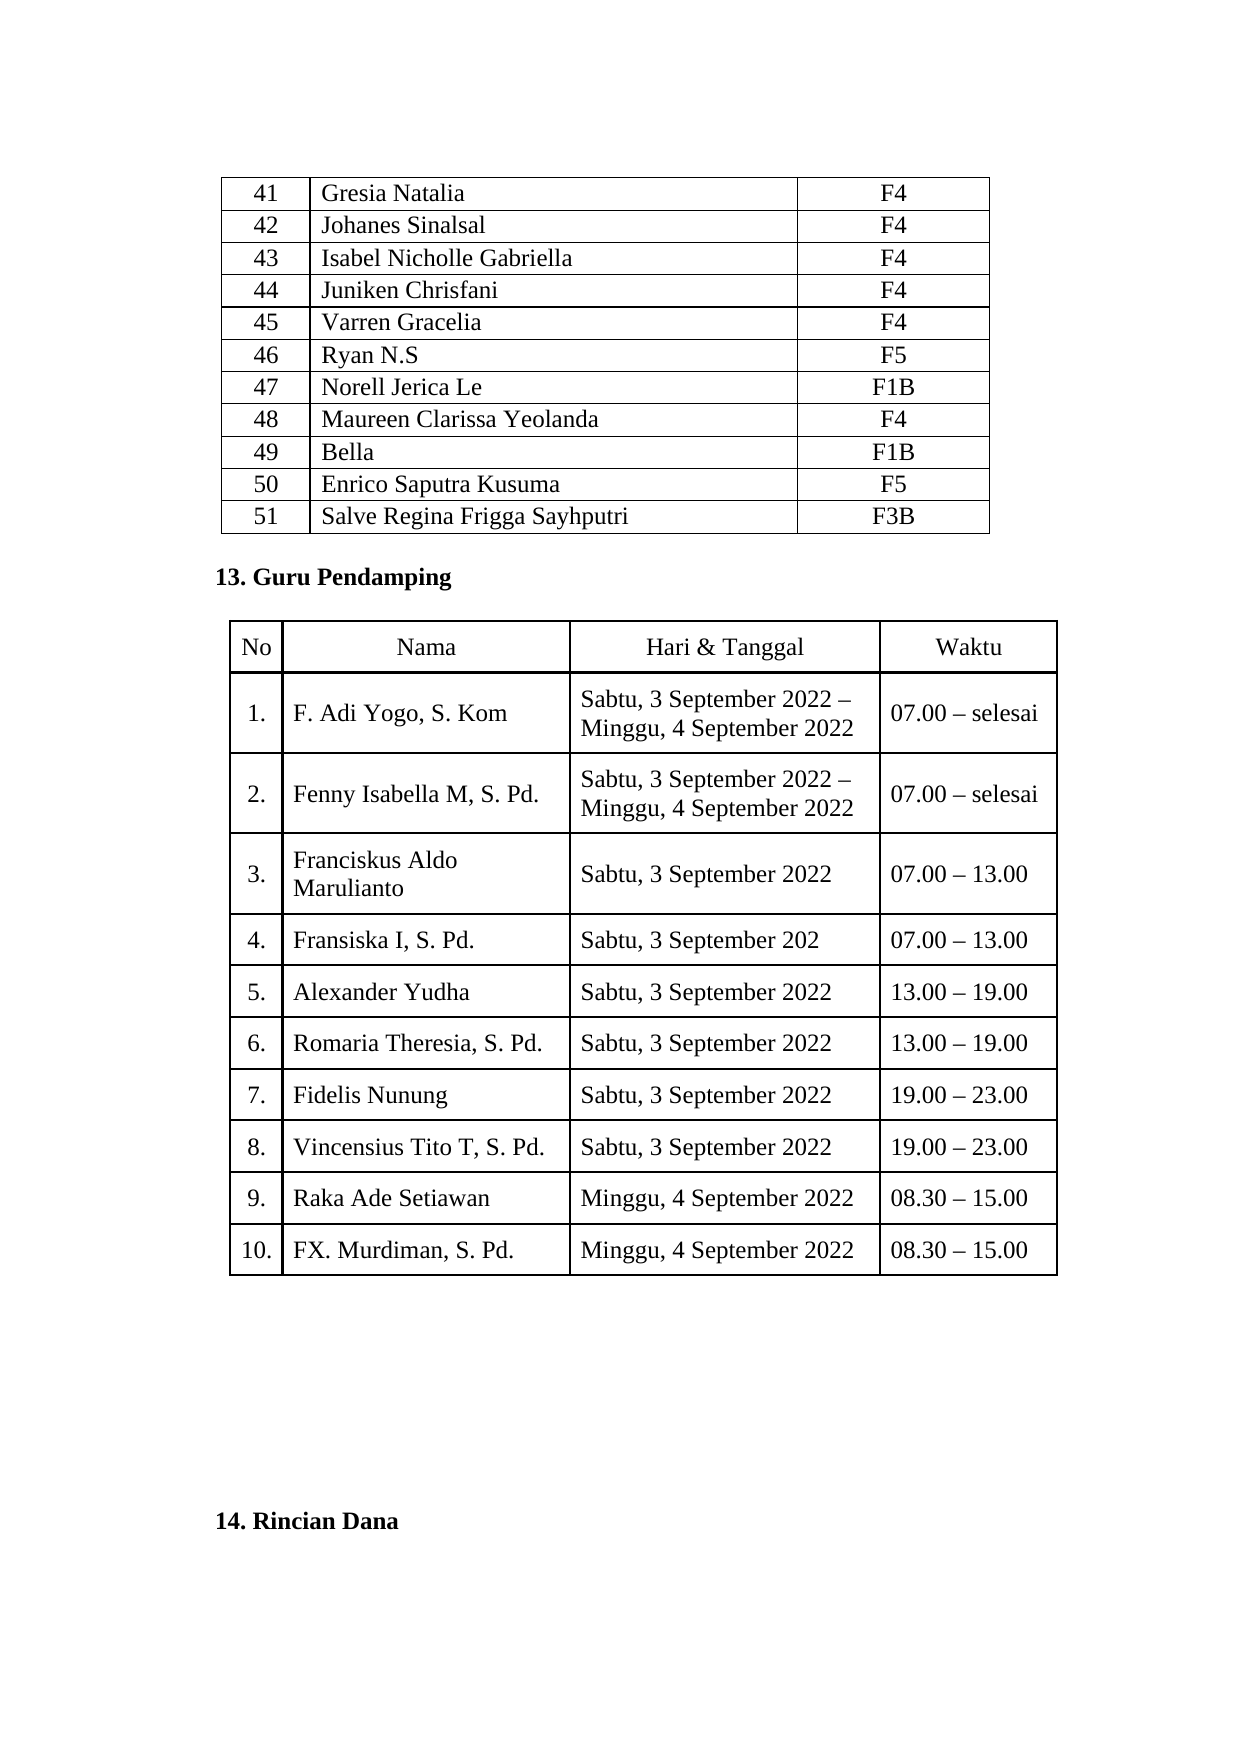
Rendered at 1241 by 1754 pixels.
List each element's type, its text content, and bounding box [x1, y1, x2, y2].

table_cell 46 [222, 340, 309, 371]
table_cell F5 [798, 340, 989, 371]
table_cell Bella [311, 437, 797, 468]
table_cell 07.00 – 13.00 [881, 834, 1056, 913]
table_cell Norell Jerica Le [311, 372, 797, 403]
table_cell F4 [798, 404, 989, 436]
table_cell F4 [798, 178, 989, 209]
table_cell Sabtu, 3 September 2022 – Minggu, 4 September 2022 [571, 674, 879, 752]
table_cell F4 [798, 243, 989, 274]
table_cell 43 [222, 243, 309, 274]
table_cell 07.00 – selesai [881, 754, 1056, 832]
table_cell Gresia Natalia [311, 178, 797, 209]
table_cell F. Adi Yogo, S. Kom [284, 674, 569, 752]
table_cell F4 [798, 211, 989, 242]
table_cell 47 [222, 372, 309, 403]
table_cell 8. [231, 1121, 281, 1171]
table_cell Isabel Nicholle Gabriella [311, 243, 797, 274]
table_cell 45 [222, 308, 309, 339]
table_cell 19.00 – 23.00 [881, 1070, 1056, 1119]
table_cell 6. [231, 1018, 281, 1068]
table_cell Sabtu, 3 September 2022 [571, 834, 879, 913]
table_cell F1B [798, 437, 989, 468]
table_header Waktu [881, 622, 1056, 671]
table_cell 3. [231, 834, 281, 913]
table_cell 07.00 – selesai [881, 674, 1056, 752]
list Rincian Dana [215, 1506, 1063, 1535]
table_cell Sabtu, 3 September 2022 [571, 1018, 879, 1068]
table_header No [231, 622, 281, 671]
table_cell Johanes Sinalsal [311, 211, 797, 242]
table_cell 49 [222, 437, 309, 468]
table_cell F1B [798, 372, 989, 403]
table_cell Romaria Theresia, S. Pd. [284, 1018, 569, 1068]
table_cell Juniken Chrisfani [311, 275, 797, 306]
table_cell Sabtu, 3 September 2022 [571, 966, 879, 1016]
table_cell 9. [231, 1173, 281, 1223]
table_cell Sabtu, 3 September 2022 – Minggu, 4 September 2022 [571, 754, 879, 832]
table_cell 1. [231, 674, 281, 752]
table_cell F3B [798, 501, 989, 532]
table_cell 07.00 – 13.00 [881, 915, 1056, 964]
table_cell 41 [222, 178, 309, 209]
table_cell Fenny Isabella M, S. Pd. [284, 754, 569, 832]
table_cell 13.00 – 19.00 [881, 1018, 1056, 1068]
table_cell Sabtu, 3 September 2022 [571, 1121, 879, 1171]
table_cell F4 [798, 308, 989, 339]
table_cell Enrico Saputra Kusuma [311, 469, 797, 500]
table_cell 51 [222, 501, 309, 532]
table_cell Minggu, 4 September 2022 [571, 1173, 879, 1223]
table_cell Sabtu, 3 September 202 [571, 915, 879, 964]
table_cell 42 [222, 211, 309, 242]
table_cell 13.00 – 19.00 [881, 966, 1056, 1016]
table_cell Raka Ade Setiawan [284, 1173, 569, 1223]
table_cell 10. [231, 1225, 281, 1274]
table_cell Alexander Yudha [284, 966, 569, 1016]
table_cell 08.30 – 15.00 [881, 1225, 1056, 1274]
table_cell Sabtu, 3 September 2022 [571, 1070, 879, 1119]
table_cell F5 [798, 469, 989, 500]
table_cell Ryan N.S [311, 340, 797, 371]
table_cell 08.30 – 15.00 [881, 1173, 1056, 1223]
table_cell Maureen Clarissa Yeolanda [311, 404, 797, 436]
table_cell 50 [222, 469, 309, 500]
table_header Hari & Tanggal [571, 622, 879, 671]
table_cell FX. Murdiman, S. Pd. [284, 1225, 569, 1274]
table_cell 5. [231, 966, 281, 1016]
table_cell 19.00 – 23.00 [881, 1121, 1056, 1171]
table_cell 48 [222, 404, 309, 436]
table_cell F4 [798, 275, 989, 306]
table_cell Varren Gracelia [311, 308, 797, 339]
table_cell Fransiska I, S. Pd. [284, 915, 569, 964]
table_cell Vincensius Tito T, S. Pd. [284, 1121, 569, 1171]
list Guru Pendamping [215, 562, 1063, 591]
table_cell 2. [231, 754, 281, 832]
table_header Nama [284, 622, 569, 671]
table_cell Salve Regina Frigga Sayhputri [311, 501, 797, 532]
table_cell 44 [222, 275, 309, 306]
table_cell Franciskus Aldo Marulianto [284, 834, 569, 913]
table_cell 7. [231, 1070, 281, 1119]
table_cell 4. [231, 915, 281, 964]
table_cell Minggu, 4 September 2022 [571, 1225, 879, 1274]
table_cell Fidelis Nunung [284, 1070, 569, 1119]
